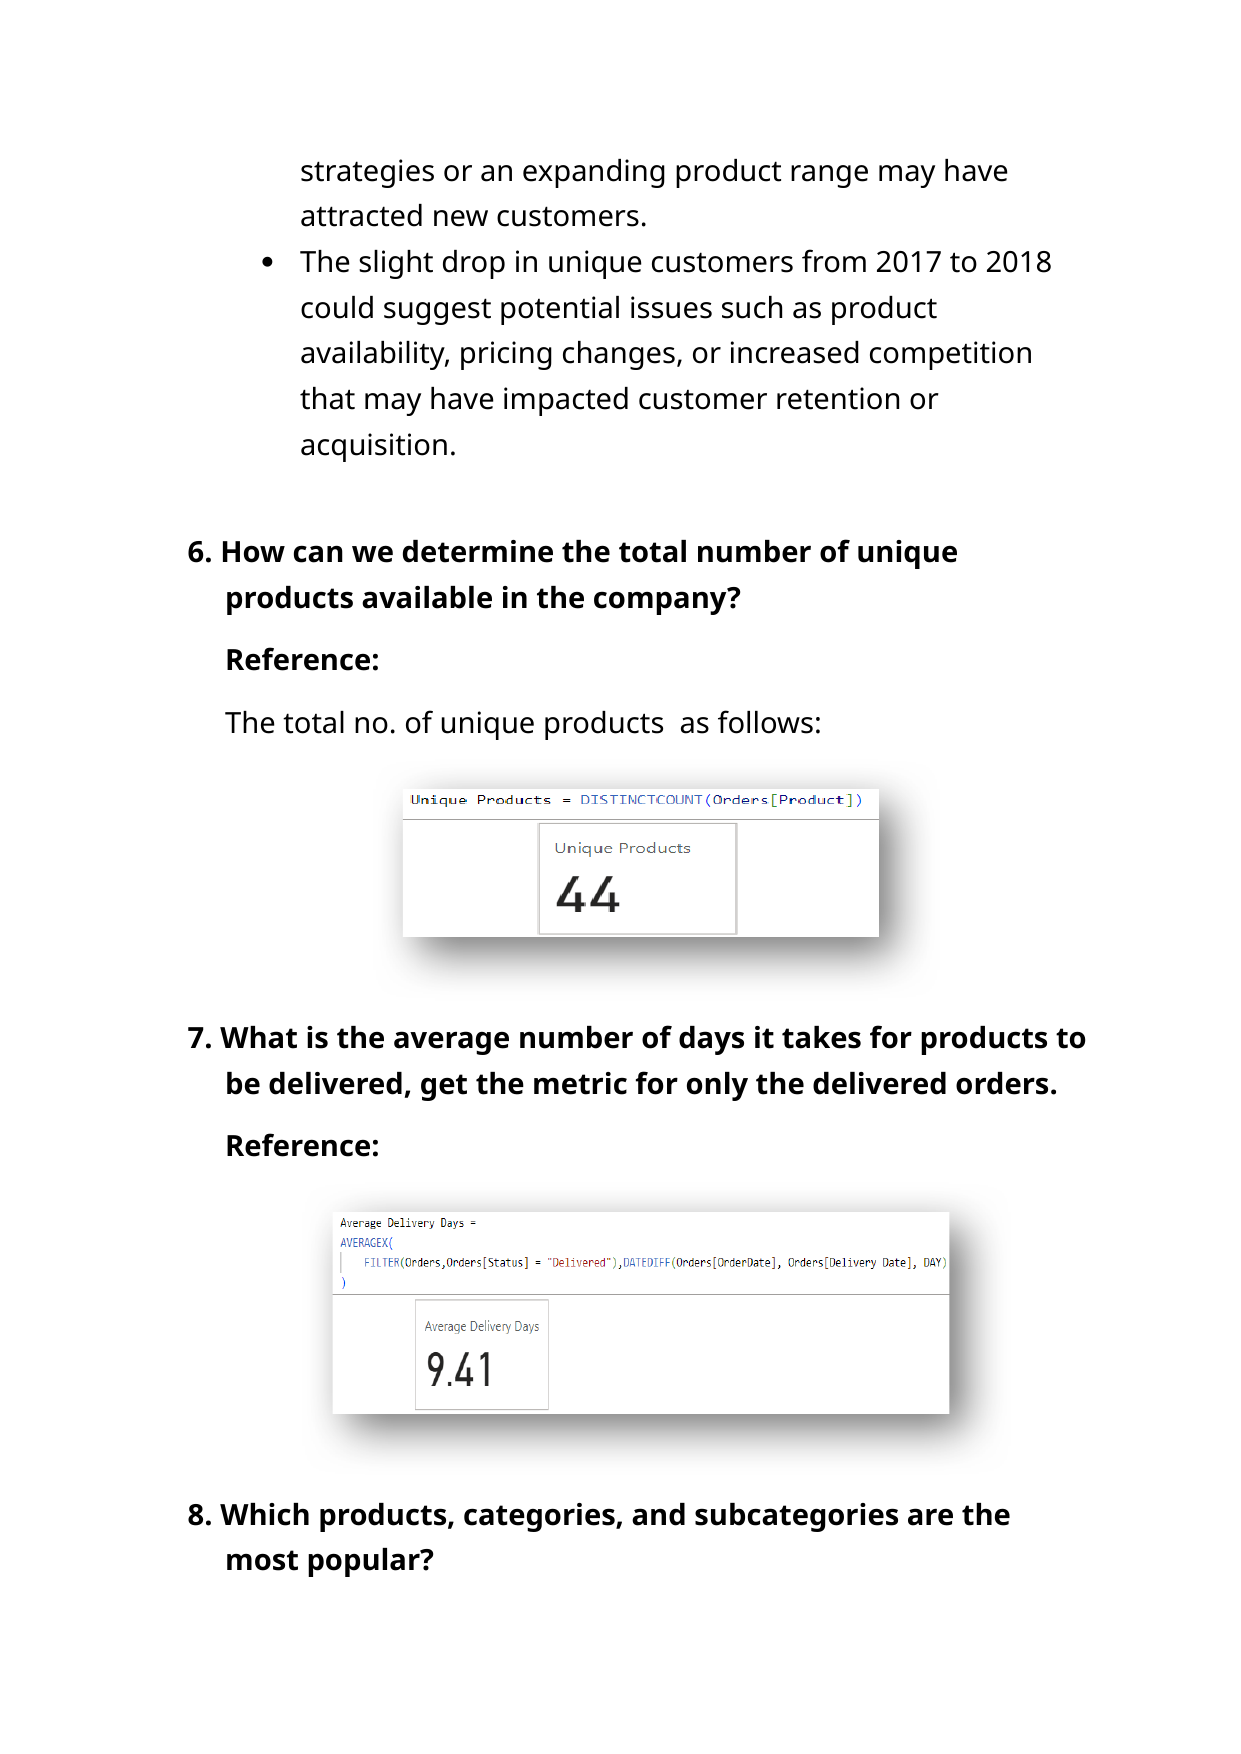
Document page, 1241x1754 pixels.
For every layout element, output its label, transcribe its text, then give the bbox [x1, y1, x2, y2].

list What is the average number of days it takes for products to be delivered, get the metric for only the delivered orders. [187, 1017, 1090, 1103]
list How can we determine the total number of unique products available in the company? [187, 532, 1090, 617]
list Which products, categories, and subcategories are the most popular? [187, 1494, 1090, 1579]
list The slight drop in unique customers from 2017 to 2018 could suggest potential issues such as product availability, pricing changes, or increased competition that may have impacted customer retention or acquisition. [262, 241, 1090, 463]
text Reference: [225, 1125, 1090, 1165]
text The total no. of unique products as follows: [225, 702, 1090, 742]
text Reference: [225, 639, 1090, 679]
picture [332, 1212, 950, 1414]
picture [402, 789, 879, 937]
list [262, 150, 1090, 235]
